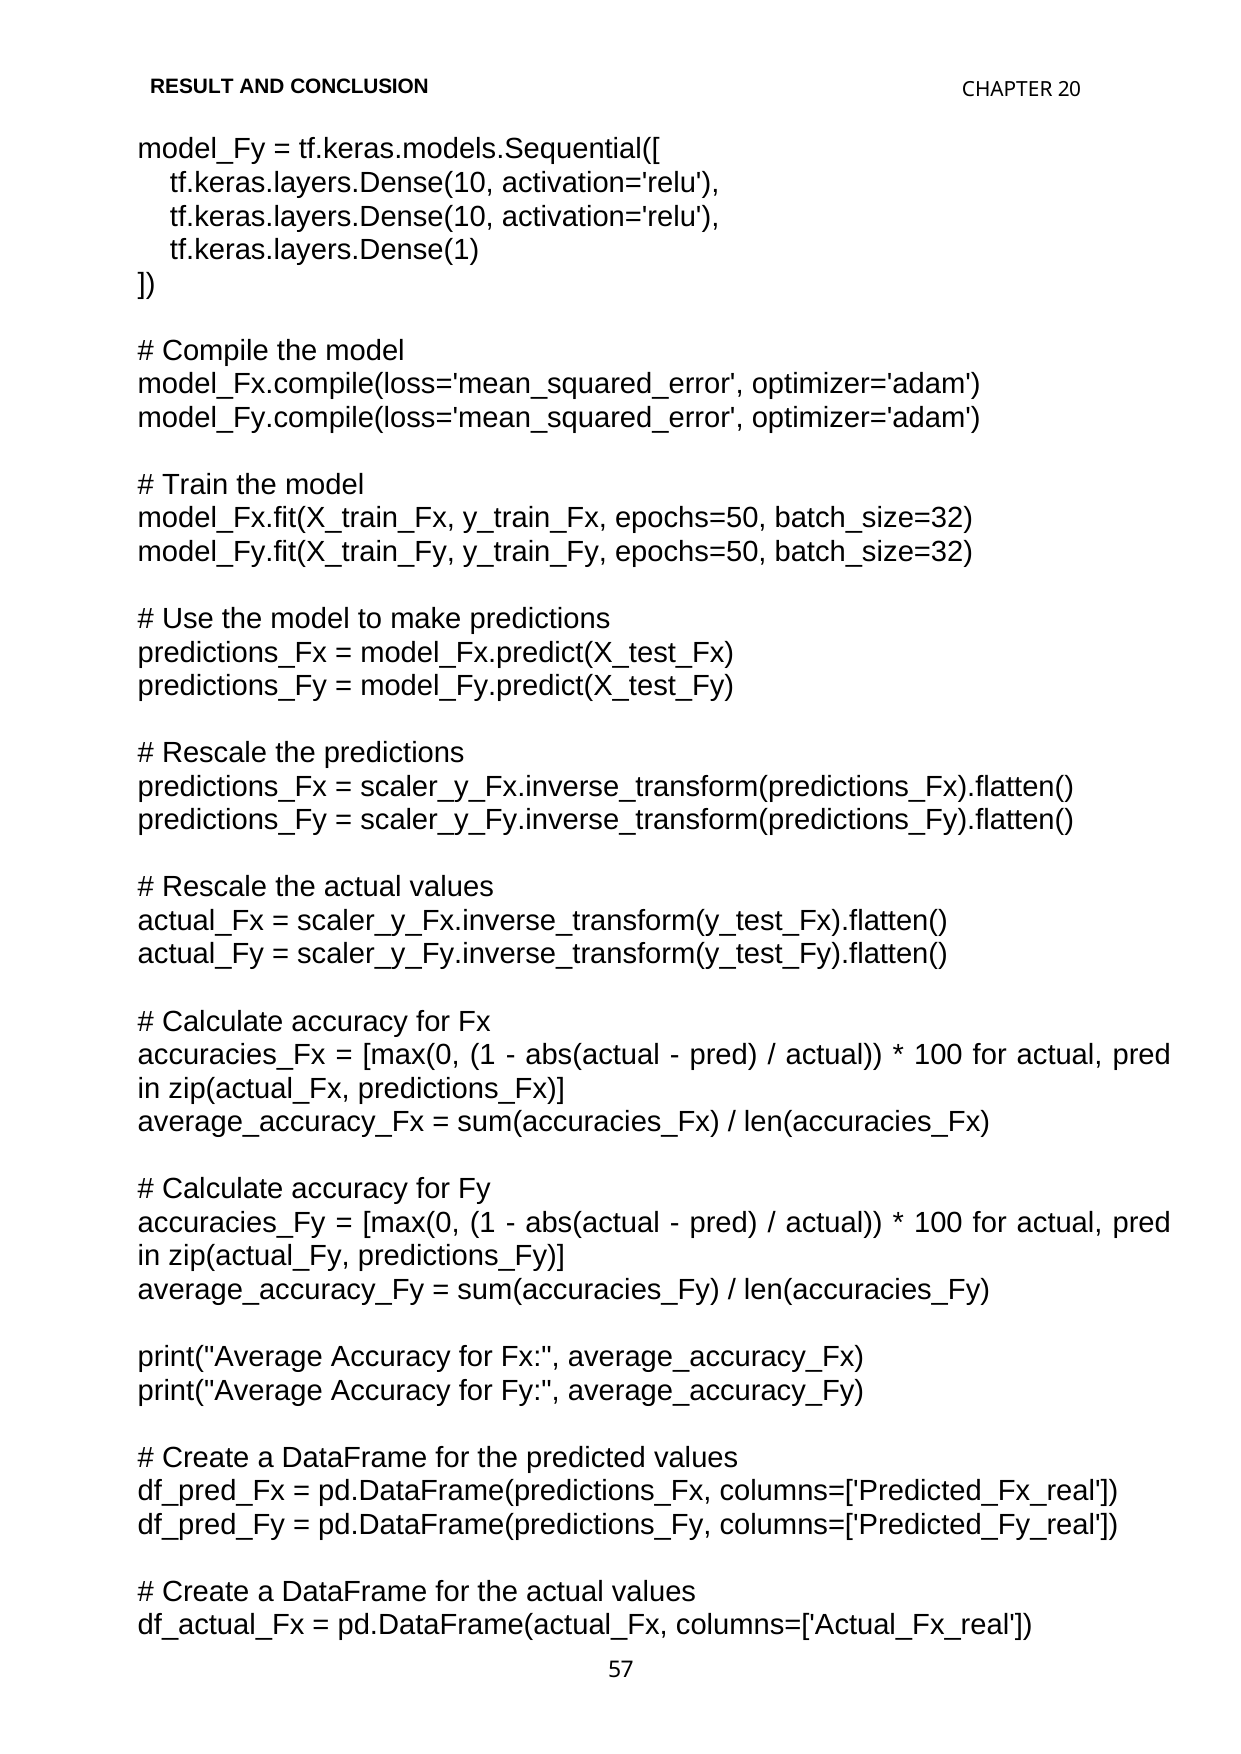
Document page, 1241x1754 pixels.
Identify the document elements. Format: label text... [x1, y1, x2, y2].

text predictions_Fy = scaler_y_Fy.inverse_transform(predictions_Fy).flatten() [137, 802, 1173, 836]
text tf.keras.layers.Dense(1) [137, 232, 1173, 266]
text predictions_Fx = scaler_y_Fx.inverse_transform(predictions_Fx).flatten() [137, 769, 1173, 802]
text accuracies_Fx = [max(0, (1 - abs(actual - pred) / actual)) * 100 for actual, pred in zip(actual_Fx, predictions_Fx)] [137, 1037, 1173, 1104]
text # Create a DataFrame for the actual values [137, 1574, 1173, 1607]
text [137, 198, 1173, 232]
text accuracies_Fy = [max(0, (1 - abs(actual - pred) / actual)) * 100 for actual, pred in zip(actual_Fy, predictions_Fy)] [137, 1205, 1173, 1272]
text model_Fx.fit(X_train_Fx, y_train_Fx, epochs=50, batch_size=32) [137, 500, 1173, 534]
text ]) [137, 266, 1173, 299]
text actual_Fy = scaler_y_Fy.inverse_transform(y_test_Fy).flatten() [137, 936, 1173, 970]
text print("Average Accuracy for Fy:", average_accuracy_Fy) [137, 1372, 1173, 1406]
text predictions_Fy = model_Fy.predict(X_test_Fy) [137, 668, 1173, 702]
text # Rescale the actual values [137, 869, 1173, 903]
text model_Fx.compile(loss='mean_squared_error', optimizer='adam') [137, 366, 1173, 400]
text # Calculate accuracy for Fx [137, 1003, 1173, 1037]
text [137, 165, 1173, 198]
text actual_Fx = scaler_y_Fx.inverse_transform(y_test_Fx).flatten() [137, 903, 1173, 936]
text print("Average Accuracy for Fx:", average_accuracy_Fx) [137, 1339, 1173, 1372]
text # Compile the model [137, 333, 1173, 366]
text # Train the model [137, 467, 1173, 500]
text predictions_Fx = model_Fx.predict(X_test_Fx) [137, 634, 1173, 668]
text model_Fy.fit(X_train_Fy, y_train_Fy, epochs=50, batch_size=32) [137, 534, 1173, 567]
text # Use the model to make predictions [137, 601, 1173, 634]
text average_accuracy_Fx = sum(accuracies_Fx) / len(accuracies_Fx) [137, 1104, 1173, 1138]
text # Rescale the predictions [137, 735, 1173, 769]
text # Calculate accuracy for Fy [137, 1171, 1173, 1205]
text df_actual_Fx = pd.DataFrame(actual_Fx, columns=['Actual_Fx_real']) [137, 1607, 1173, 1641]
text df_pred_Fy = pd.DataFrame(predictions_Fy, columns=['Predicted_Fy_real']) [137, 1507, 1173, 1540]
text model_Fy.compile(loss='mean_squared_error', optimizer='adam') [137, 400, 1173, 433]
text model_Fy = tf.keras.models.Sequential([ [137, 131, 1173, 165]
text df_pred_Fx = pd.DataFrame(predictions_Fx, columns=['Predicted_Fx_real']) [137, 1473, 1173, 1507]
text average_accuracy_Fy = sum(accuracies_Fy) / len(accuracies_Fy) [137, 1272, 1173, 1305]
text # Create a DataFrame for the predicted values [137, 1439, 1173, 1473]
